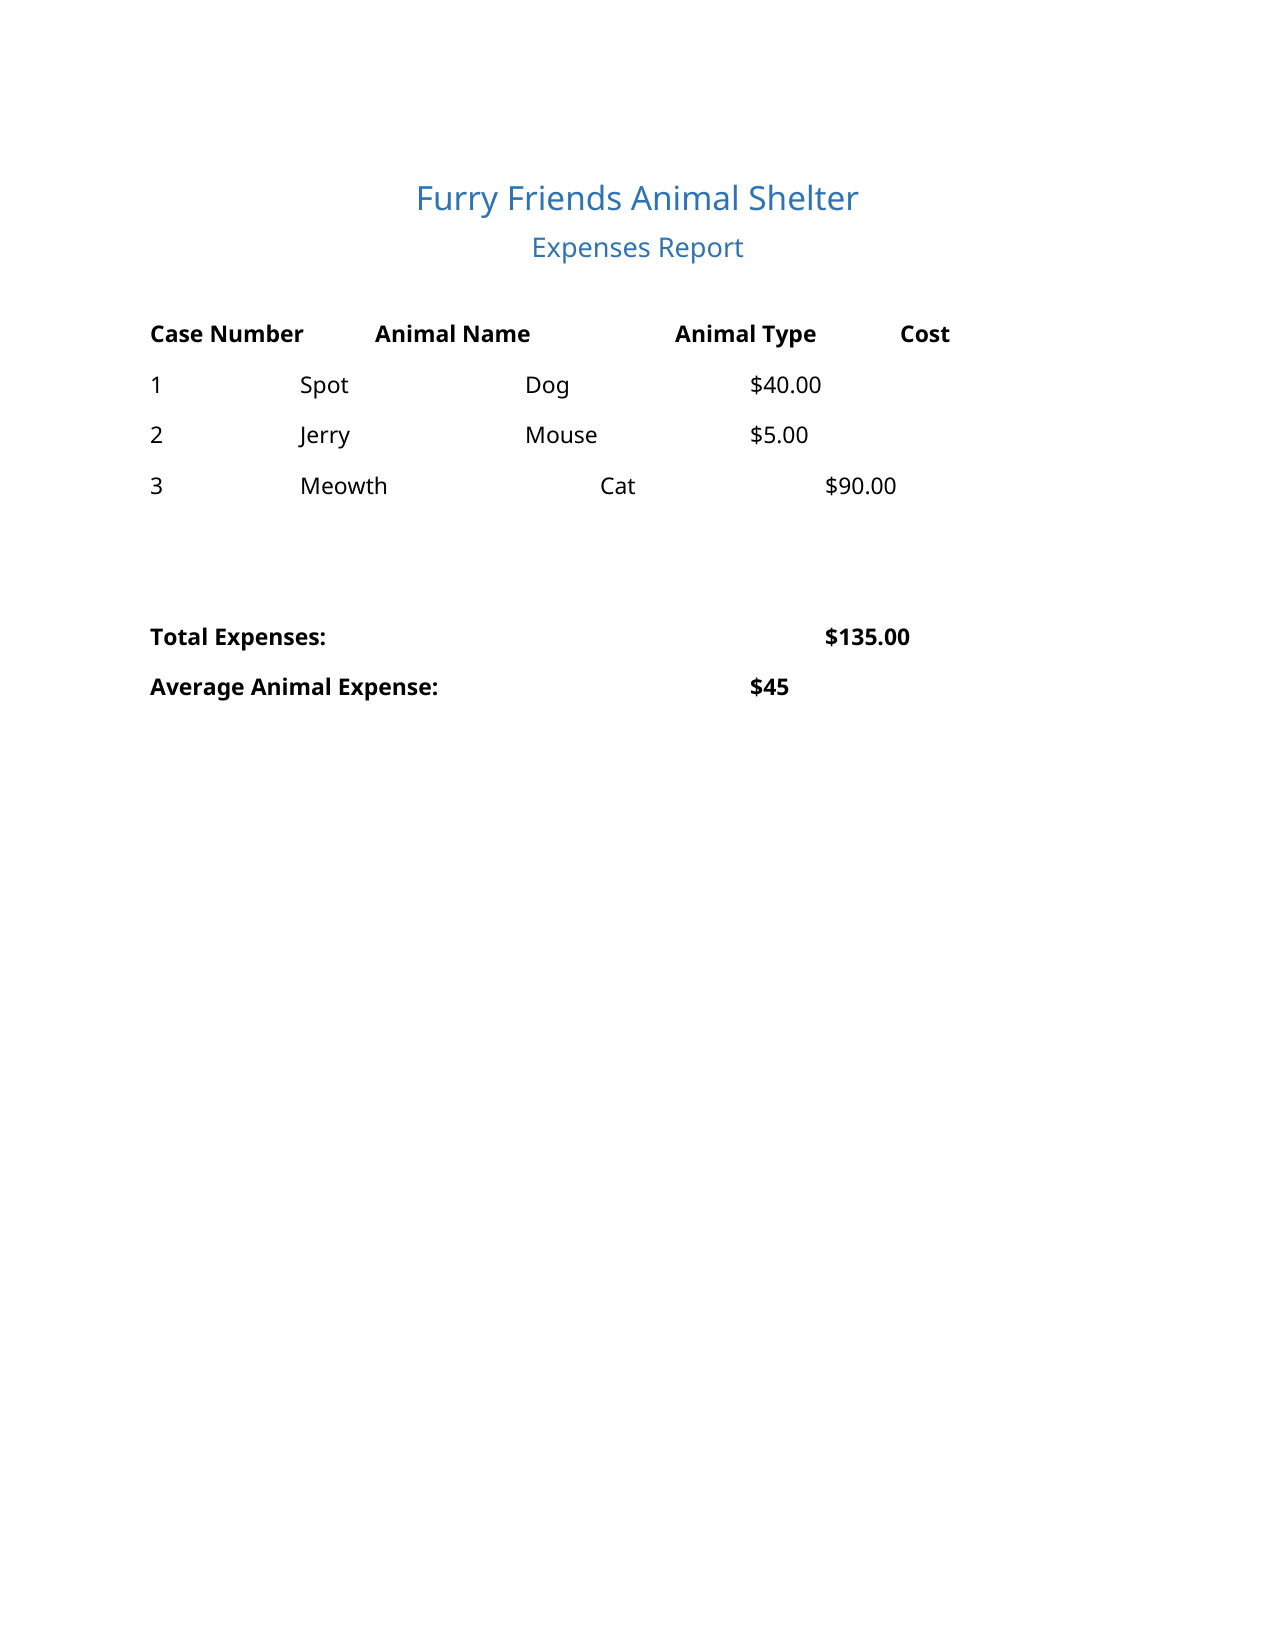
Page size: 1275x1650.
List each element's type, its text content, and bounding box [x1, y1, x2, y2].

text Total Expenses: $135.00 [150, 621, 1125, 652]
text Average Animal Expense: $45 [150, 671, 1125, 702]
subtitle Expenses Report [150, 228, 1125, 265]
text 3 Meowth Cat $90.00 [150, 469, 1125, 501]
text 1 Spot Dog $40.00 [150, 369, 1125, 400]
text Case Number Animal Name Animal Type Cost [150, 318, 1125, 349]
text 2 Jerry Mouse $5.00 [150, 419, 1125, 450]
subtitle Furry Friends Animal Shelter [150, 175, 1125, 220]
